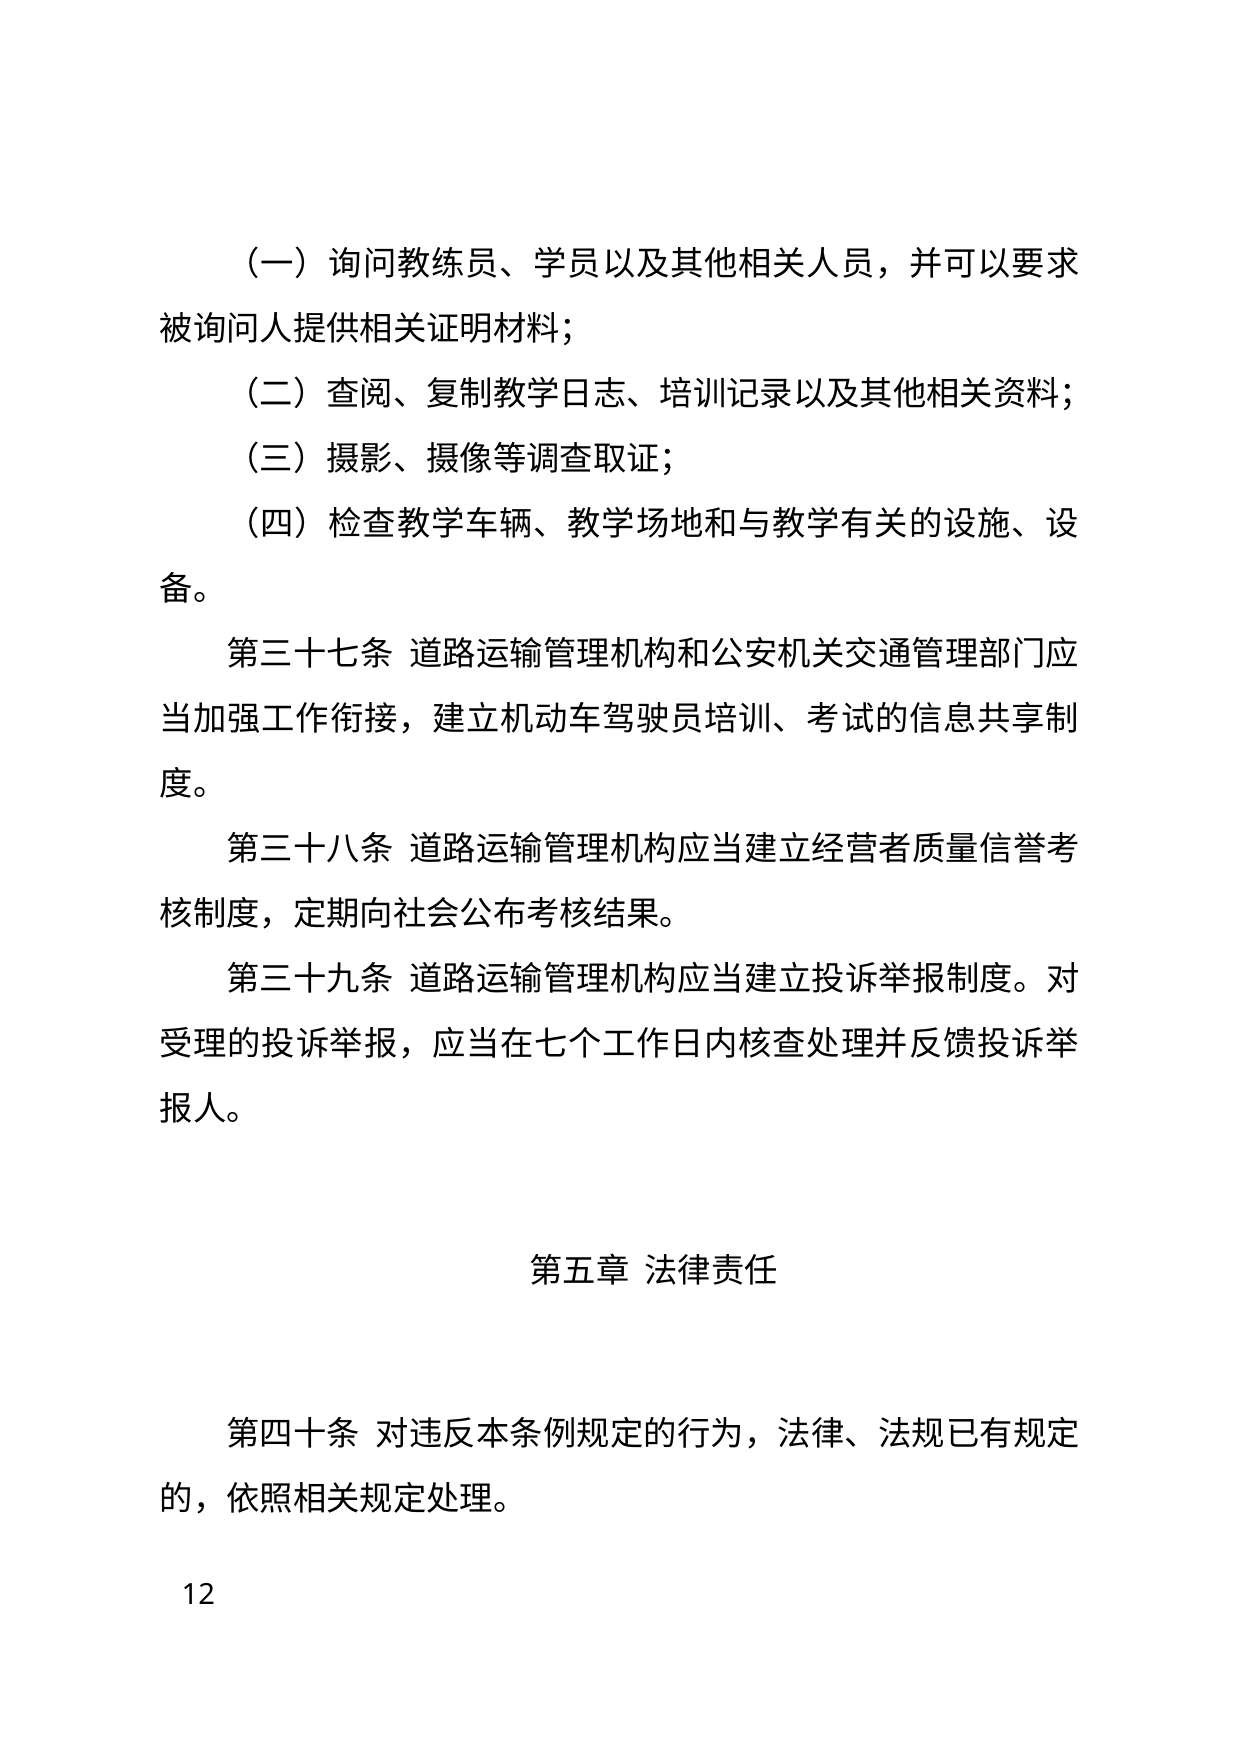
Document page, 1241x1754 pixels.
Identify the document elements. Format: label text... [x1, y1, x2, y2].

text （一）询问教练员、学员以及其他相关人员，并可以要求被询问人提供相关证明材料； [159, 228, 1081, 358]
text 第五章 法律责任 [226, 1236, 1081, 1301]
text （三）摄影、摄像等调查取证； [159, 423, 1081, 488]
text 第三十七条 道路运输管理机构和公安机关交通管理部门应当加强工作衔接，建立机动车驾驶员培训、考试的信息共享制度。 [159, 618, 1081, 813]
text 第三十八条 道路运输管理机构应当建立经营者质量信誉考核制度，定期向社会公布考核结果。 [159, 813, 1081, 943]
text （二）查阅、复制教学日志、培训记录以及其他相关资料； [159, 358, 1081, 423]
text （四）检查教学车辆、教学场地和与教学有关的设施、设备。 [159, 488, 1081, 618]
text 第三十九条 道路运输管理机构应当建立投诉举报制度。对受理的投诉举报，应当在七个工作日内核查处理并反馈投诉举报人。 [159, 943, 1081, 1138]
text 第四十条 对违反本条例规定的行为，法律、法规已有规定的，依照相关规定处理。 [159, 1398, 1081, 1528]
